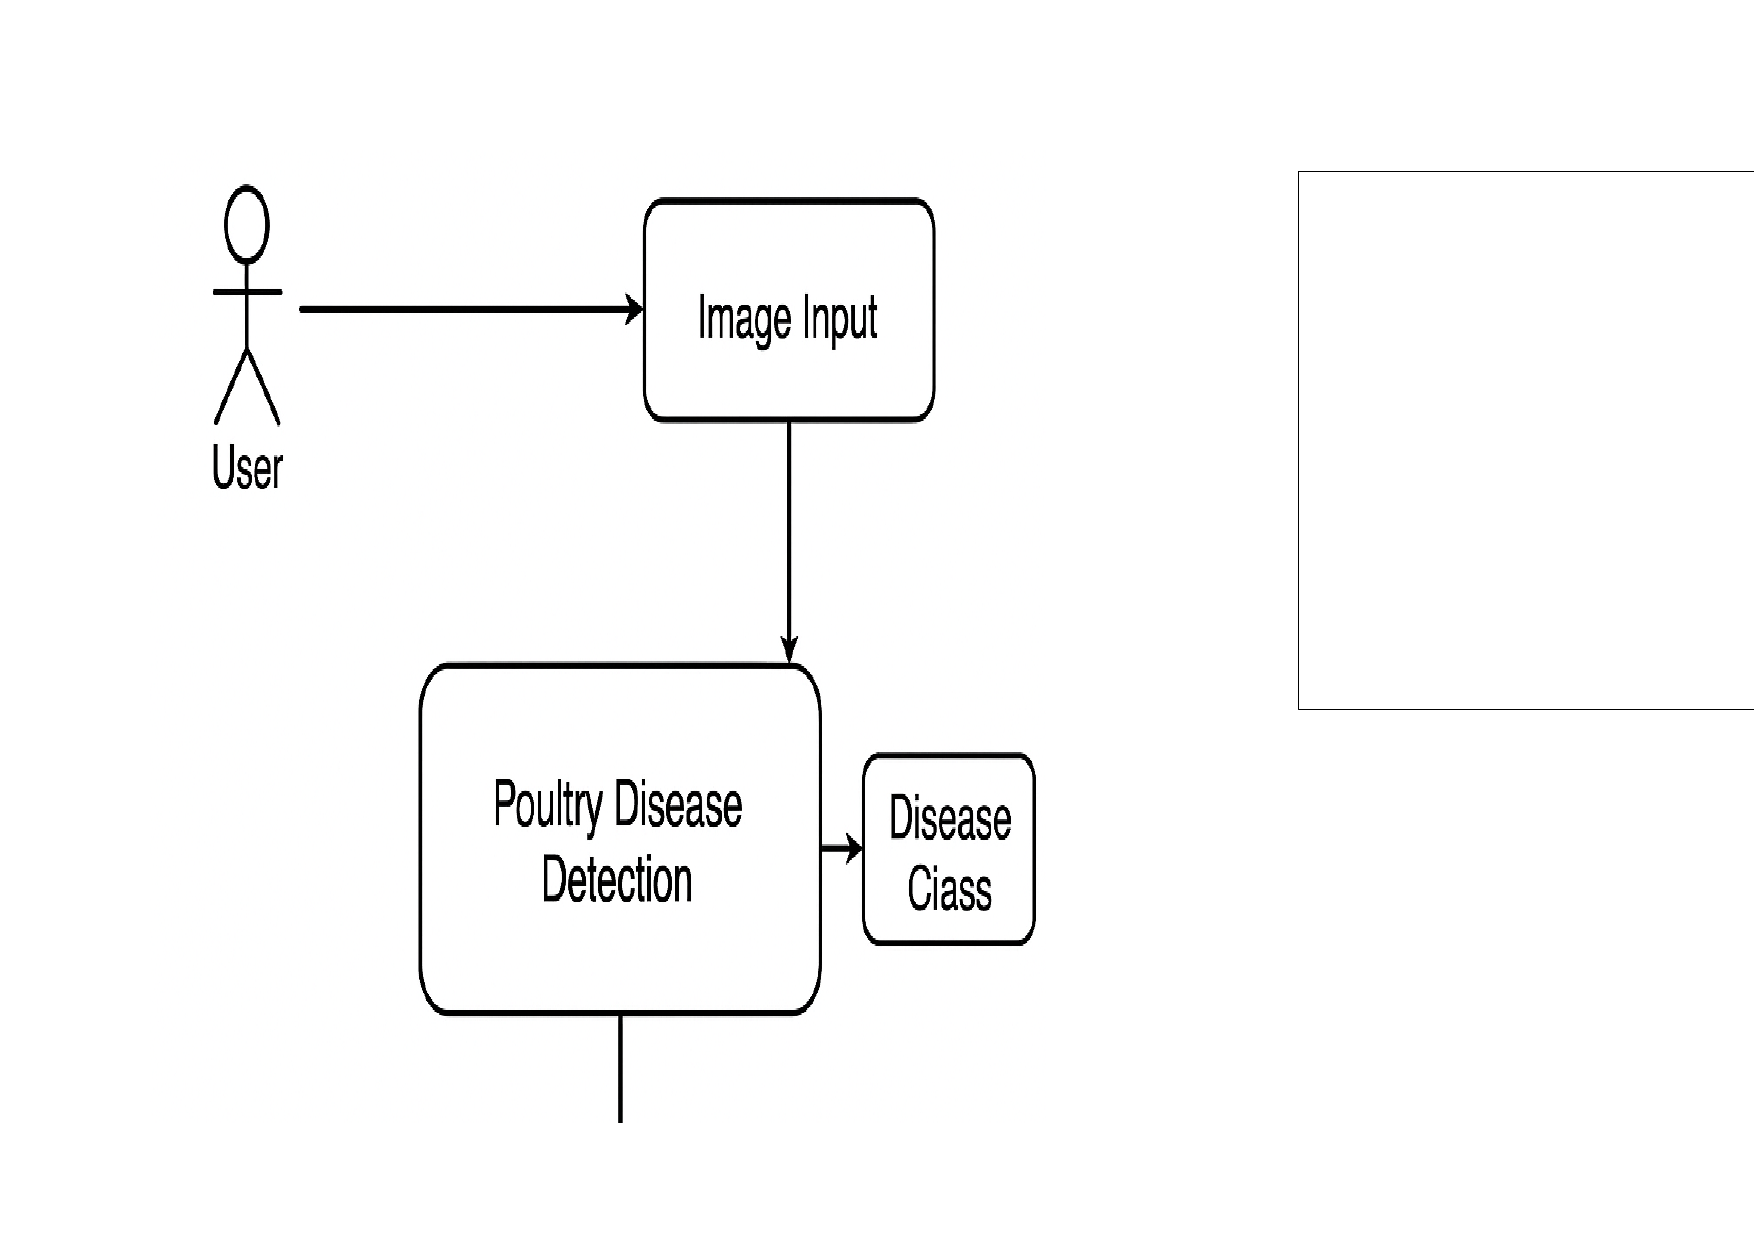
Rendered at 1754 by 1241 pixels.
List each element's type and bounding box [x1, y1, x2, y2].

picture [150, 150, 1047, 1123]
